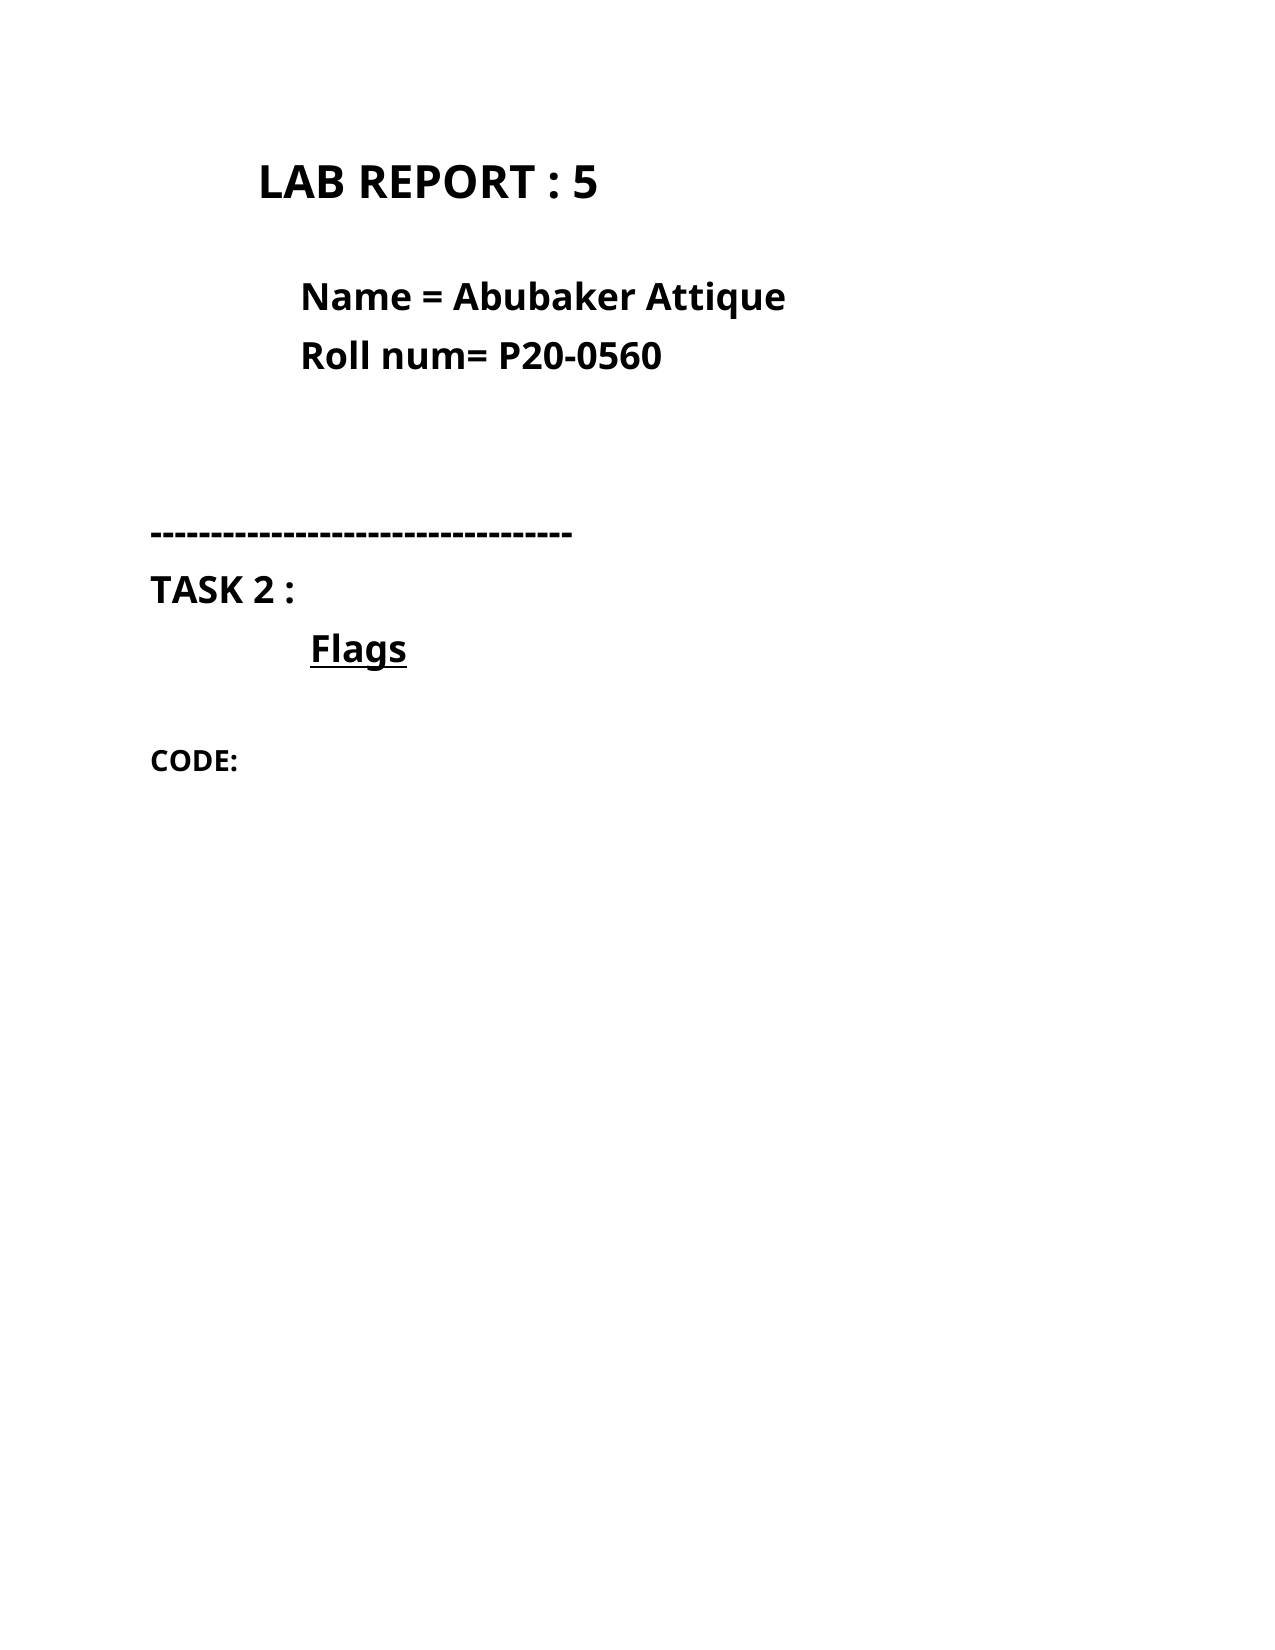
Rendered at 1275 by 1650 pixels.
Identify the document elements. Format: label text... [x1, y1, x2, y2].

text Flags [225, 622, 1125, 673]
text TASK 2 : [150, 564, 1125, 615]
text CODE: [150, 740, 1125, 779]
text Roll num= P20-0560 [300, 329, 1125, 380]
text ----------------------------------- [150, 505, 1125, 556]
text LAB REPORT : 5 [150, 150, 1125, 212]
text Name = Abubaker Attique [300, 271, 1125, 322]
